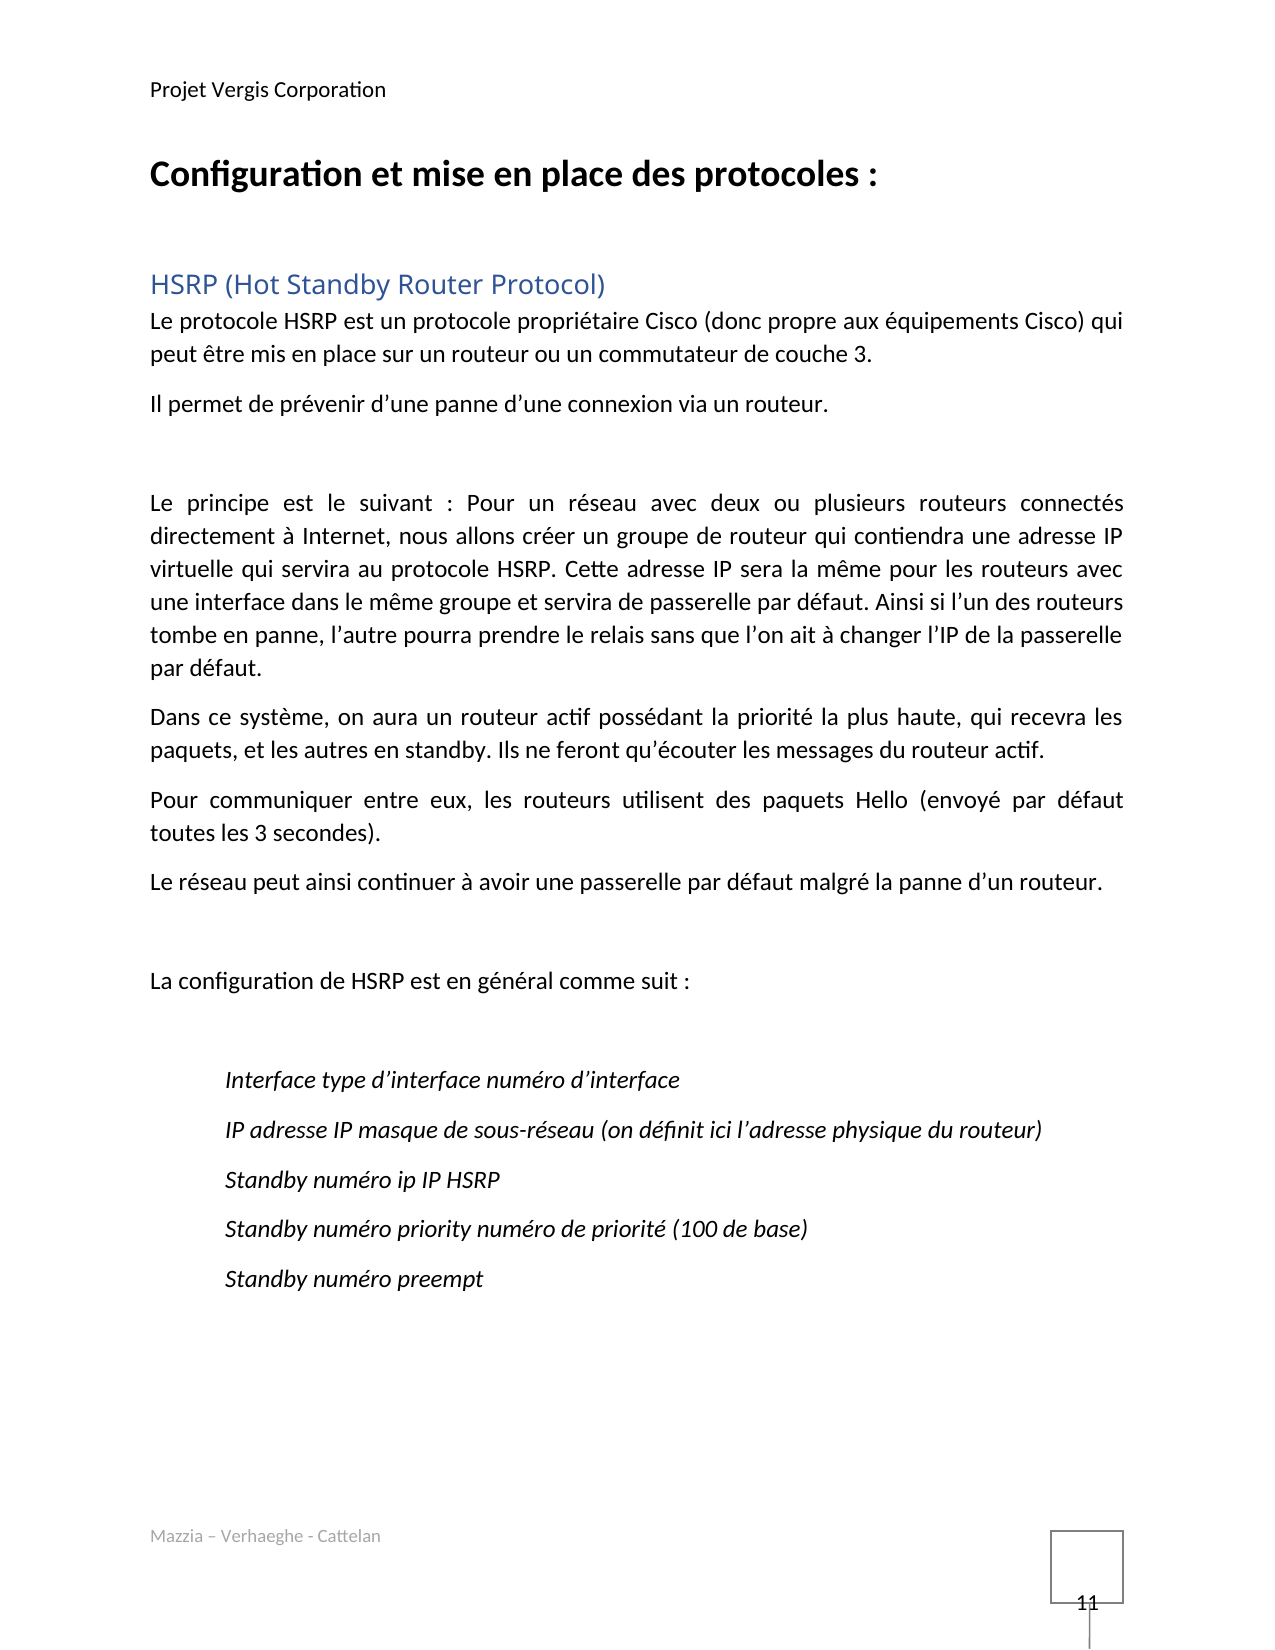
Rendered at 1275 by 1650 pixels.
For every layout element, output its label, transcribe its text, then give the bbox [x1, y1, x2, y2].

text Standby numéro ip IP HSRP [225, 1164, 1125, 1194]
text Il permet de prévenir d’une panne d’une connexion via un routeur. [150, 388, 1125, 418]
text Pour communiquer entre eux, les routeurs utilisent des paquets Hello (envoyé par défaut toutes les 3 secondes). [150, 784, 1125, 847]
text IP adresse IP masque de sous-réseau (on définit ici l’adresse physique du routeur) [225, 1114, 1125, 1145]
text La configuration de HSRP est en général comme suit : [150, 966, 1125, 996]
text Le protocole HSRP est un protocole propriétaire Cisco (donc propre aux équipements Cisco) qui peut être mis en place sur un routeur ou un commutateur de couche 3. [150, 306, 1125, 369]
text Interface type d’interface numéro d’interface [225, 1065, 1125, 1095]
text Dans ce système, on aura un routeur actif possédant la priorité la plus haute, qui recevra les paquets, et les autres en standby. Ils ne feront qu’écouter les messages du routeur actif. [150, 701, 1125, 765]
text Standby numéro priority numéro de priorité (100 de base) [225, 1213, 1125, 1244]
text Le réseau peut ainsi continuer à avoir une passerelle par défaut malgré la panne d’un routeur. [150, 866, 1125, 897]
text Le principe est le suivant : Pour un réseau avec deux ou plusieurs routeurs connectés directement à Internet, nous allons créer un groupe de routeur qui contiendra une adresse IP virtuelle qui servira au protocole HSRP. Cette adresse IP sera la même pour les routeurs avec une interface dans le même groupe et servira de passerelle par défaut. Ainsi si l’un des routeurs tombe en panne, l’autre pourra prendre le relais sans que l’on ait à changer l’IP de la passerelle par défaut. [150, 487, 1125, 682]
text Standby numéro preempt [225, 1263, 1125, 1293]
subtitle HSRP (Hot Standby Router Protocol) [150, 266, 1125, 303]
text Configuration et mise en place des protocoles : [150, 150, 1125, 196]
